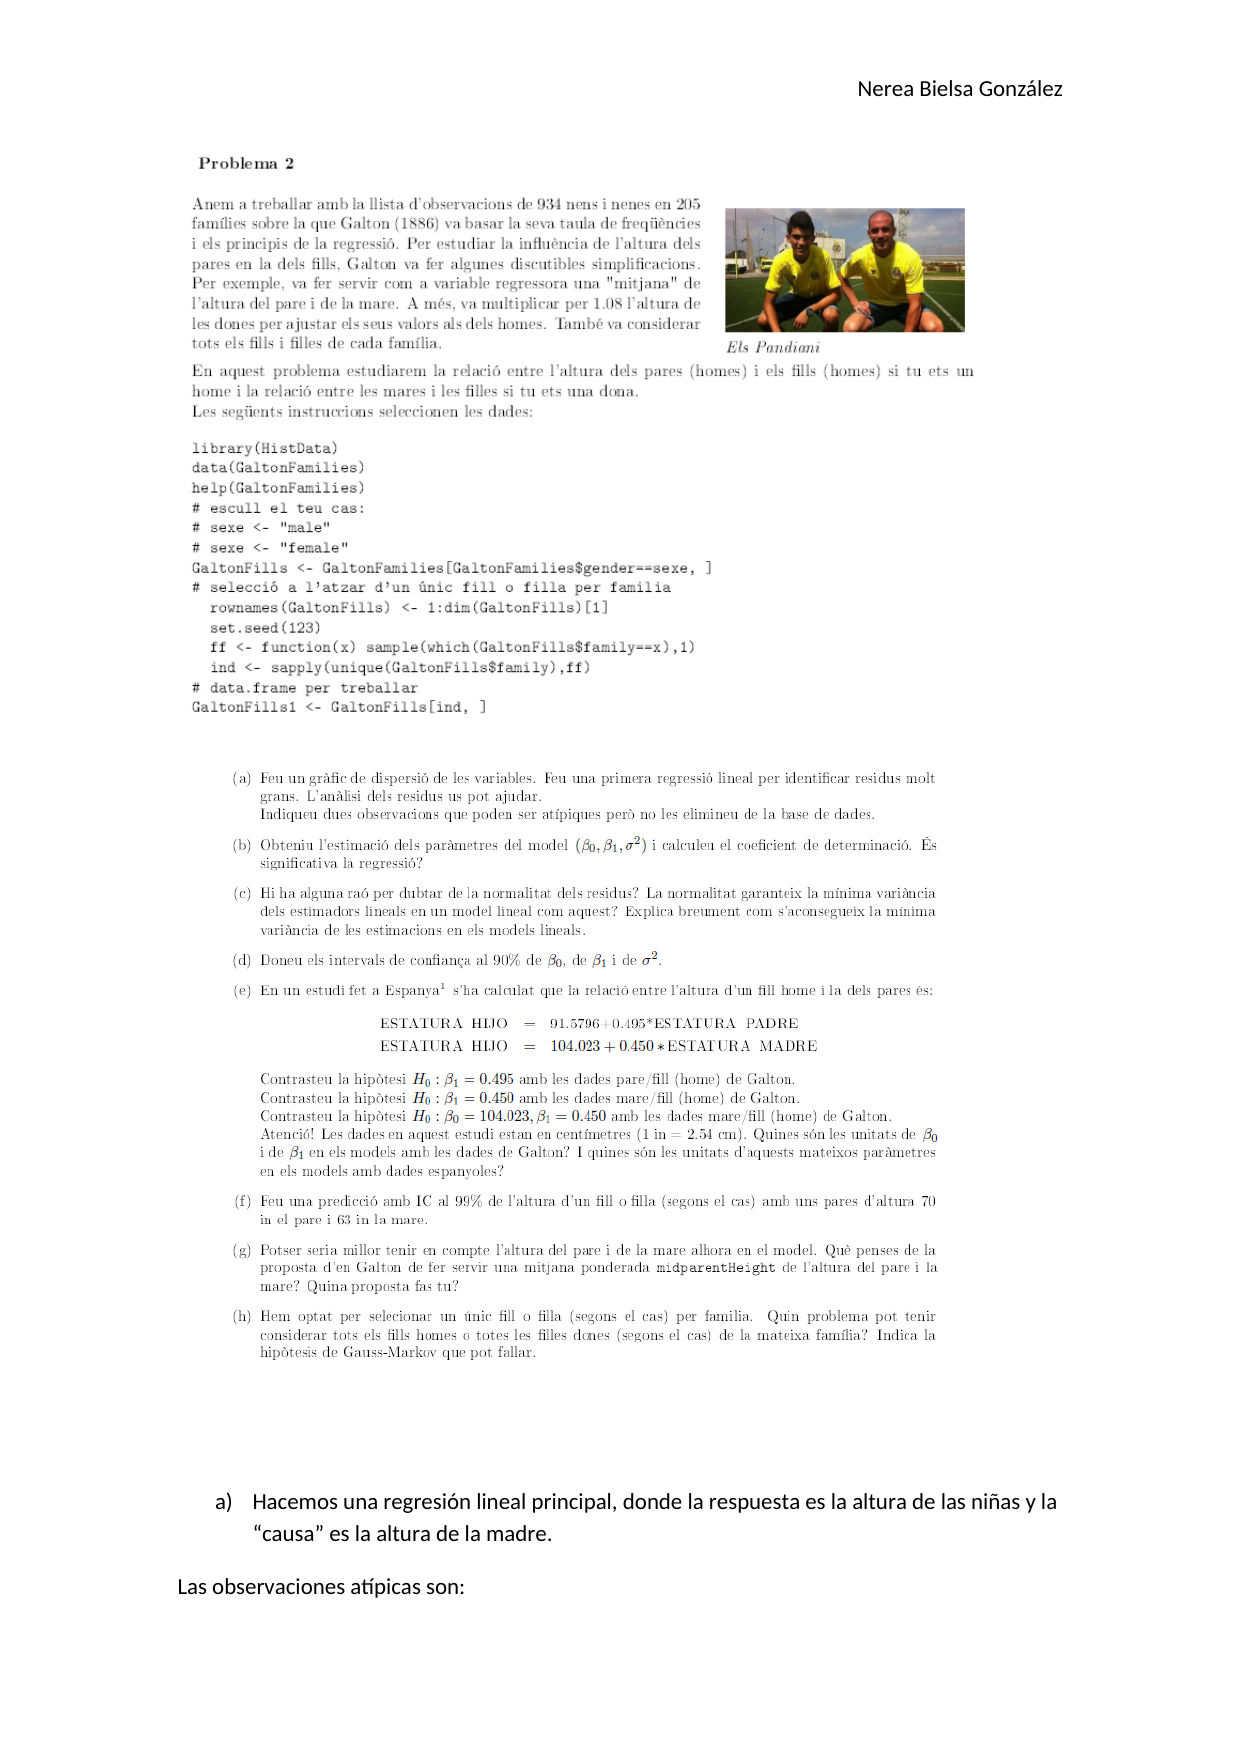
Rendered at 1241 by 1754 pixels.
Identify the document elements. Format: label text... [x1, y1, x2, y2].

picture [177, 147, 985, 743]
text Las observaciones atípicas son: [177, 1572, 1063, 1600]
list Hacemos una regresión lineal principal, donde la respuesta es la altura de las niñas y la “causa” es la altura de la madre. [215, 1487, 1063, 1547]
picture [177, 767, 976, 1381]
